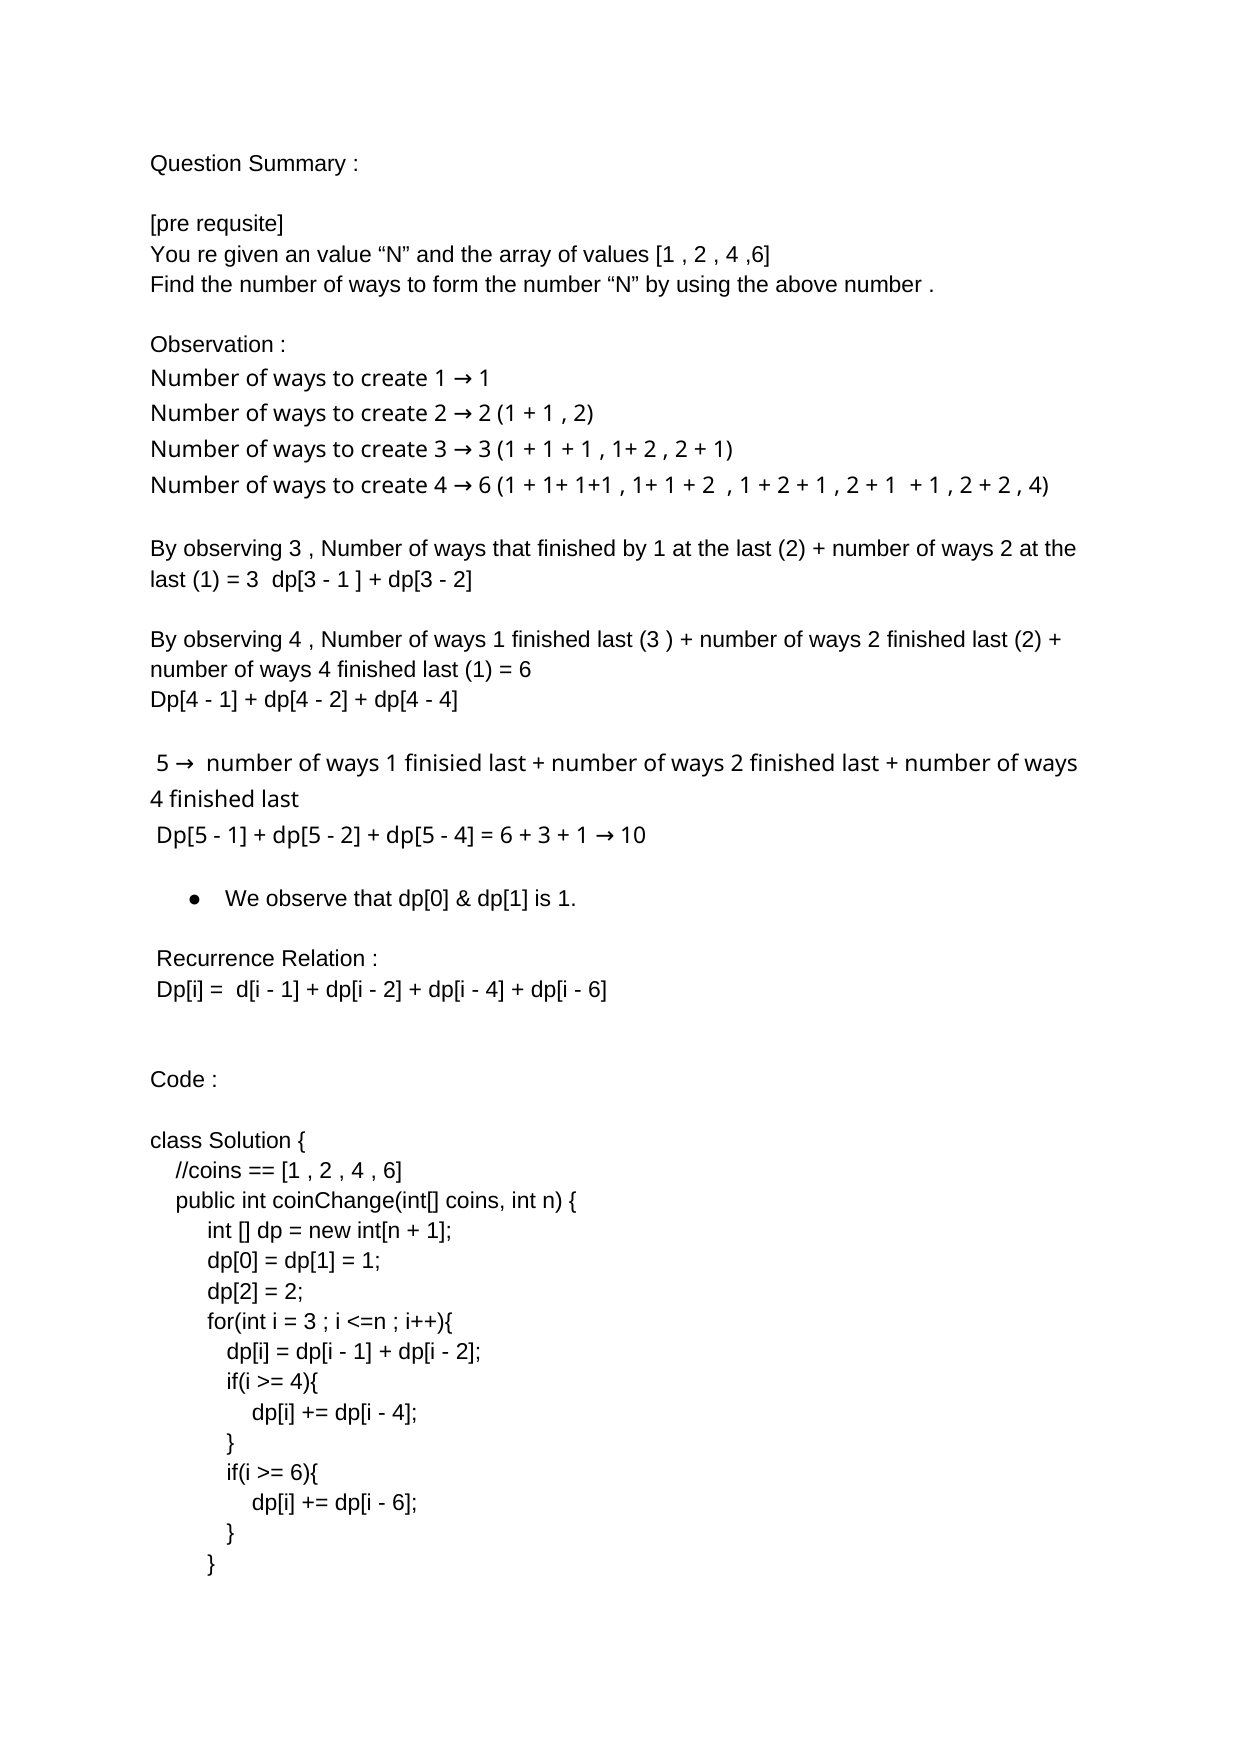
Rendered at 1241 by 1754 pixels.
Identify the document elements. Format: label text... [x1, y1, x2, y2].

text Number of ways to create 2 → 2 (1 + 1 , 2) [150, 397, 1090, 429]
text Find the number of ways to form the number “N” by using the above number . [150, 271, 1090, 297]
text Dp[i] = d[i - 1] + dp[i - 2] + dp[i - 4] + dp[i - 6] [150, 976, 1090, 1002]
text //coins == [1 , 2 , 4 , 6] [150, 1157, 1090, 1183]
text Recurrence Relation : [150, 945, 1090, 972]
text Code : [150, 1066, 1090, 1092]
text Dp[5 - 1] + dp[5 - 2] + dp[5 - 4] = 6 + 3 + 1 → 10 [150, 819, 1090, 850]
text int [] dp = new int[n + 1]; [150, 1217, 1090, 1243]
text for(int i = 3 ; i <=n ; i++){ [150, 1308, 1090, 1334]
text if(i >= 4){ [150, 1368, 1090, 1394]
text dp[0] = dp[1] = 1; [150, 1247, 1090, 1274]
text Question Summary : [150, 150, 1090, 176]
text dp[i] += dp[i - 6]; [150, 1489, 1090, 1515]
text You re given an value “N” and the array of values [1 , 2 , 4 ,6] [150, 241, 1090, 267]
text } [150, 1519, 1090, 1546]
text By observing 3 , Number of ways that finished by 1 at the last (2) + number of ways 2 at the last (1) = 3 dp[3 - 1 ] + dp[3 - 2] [150, 535, 1090, 592]
text Number of ways to create 4 → 6 (1 + 1+ 1+1 , 1+ 1 + 2 , 1 + 2 + 1 , 2 + 1 + 1 , 2 + 2 , 4) [150, 469, 1090, 501]
list We observe that dp[0] & dp[1] is 1. [187, 885, 1090, 911]
text } [150, 1429, 1090, 1455]
text dp[i] += dp[i - 4]; [150, 1398, 1090, 1425]
text Dp[4 - 1] + dp[4 - 2] + dp[4 - 4] [150, 686, 1090, 713]
text dp[2] = 2; [150, 1278, 1090, 1304]
text Number of ways to create 1 → 1 [150, 361, 1090, 393]
text Observation : [150, 331, 1090, 358]
text public int coinChange(int[] coins, int n) { [150, 1187, 1090, 1213]
text } [150, 1549, 1090, 1576]
text [pre requsite] [150, 210, 1090, 237]
text By observing 4 , Number of ways 1 finished last (3 ) + number of ways 2 finished last (2) + number of ways 4 finished last (1) = 6 [150, 626, 1090, 683]
text 5 → number of ways 1 finisied last + number of ways 2 finished last + number of ways 4 finished last [150, 747, 1090, 814]
text if(i >= 6){ [150, 1459, 1090, 1485]
text Number of ways to create 3 → 3 (1 + 1 + 1 , 1+ 2 , 2 + 1) [150, 433, 1090, 464]
text dp[i] = dp[i - 1] + dp[i - 2]; [150, 1338, 1090, 1364]
text class Solution { [150, 1127, 1090, 1153]
